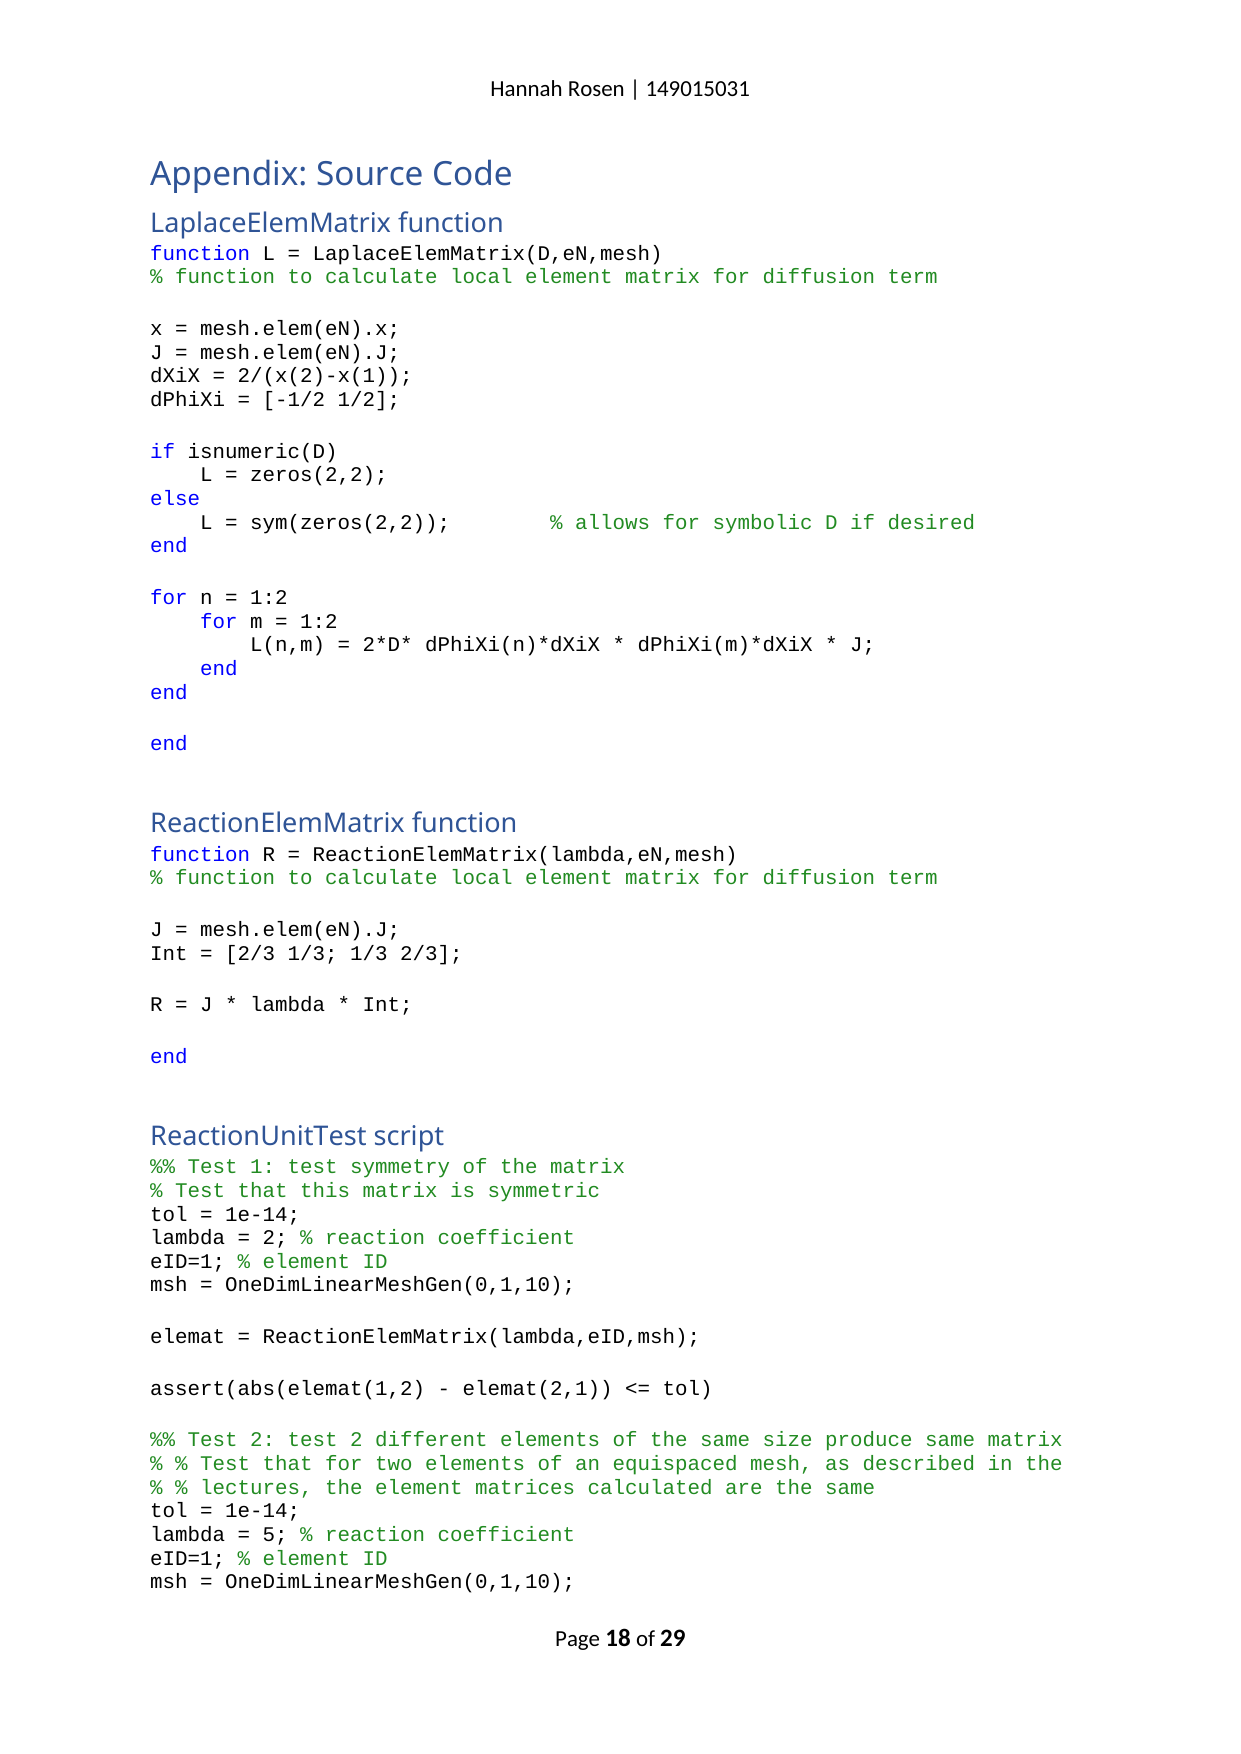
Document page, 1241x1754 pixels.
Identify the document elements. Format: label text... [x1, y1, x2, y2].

text x = mesh.elem(eN).x; [150, 318, 1090, 342]
text J = mesh.elem(eN).J; [150, 342, 1090, 366]
text % Test that this matrix is symmetric [150, 1180, 1090, 1203]
text J = mesh.elem(eN).J; [150, 919, 1090, 943]
text end [150, 1046, 1090, 1069]
text lambda = 2; % reaction coefficient [150, 1227, 1090, 1251]
text elemat = ReactionElemMatrix(lambda,eID,msh); [150, 1326, 1090, 1350]
text %% Test 1: test symmetry of the matrix [150, 1156, 1090, 1180]
text eID=1; % element ID [150, 1251, 1090, 1274]
text end [150, 733, 1090, 757]
text tol = 1e-14; [150, 1500, 1090, 1524]
subtitle ReactionElemMatrix function [150, 804, 1090, 841]
text %% Test 2: test 2 different elements of the same size produce same matrix [150, 1429, 1090, 1453]
text dPhiXi = [-1/2 1/2]; [150, 389, 1090, 413]
text end [150, 658, 1090, 682]
text L = sym(zeros(2,2)); % allows for symbolic D if desired [150, 512, 1090, 535]
text for m = 1:2 [150, 611, 1090, 634]
text end [150, 535, 1090, 559]
text % function to calculate local element matrix for diffusion term [150, 867, 1090, 891]
text msh = OneDimLinearMeshGen(0,1,10); [150, 1274, 1090, 1298]
text if isnumeric(D) [150, 441, 1090, 464]
text dXiX = 2/(x(2)-x(1)); [150, 366, 1090, 389]
subtitle Appendix: Source Code [150, 150, 1090, 195]
text else [150, 488, 1090, 512]
text eID=1; % element ID [150, 1548, 1090, 1571]
text tol = 1e-14; [150, 1203, 1090, 1227]
text R = J * lambda * Int; [150, 994, 1090, 1018]
text for n = 1:2 [150, 587, 1090, 611]
text function R = ReactionElemMatrix(lambda,eN,mesh) [150, 844, 1090, 867]
text end [150, 682, 1090, 705]
text function L = LaplaceElemMatrix(D,eN,mesh) [150, 243, 1090, 267]
subtitle ReactionUnitTest script [150, 1116, 1090, 1153]
text lambda = 5; % reaction coefficient [150, 1524, 1090, 1548]
text msh = OneDimLinearMeshGen(0,1,10); [150, 1571, 1090, 1595]
text Int = [2/3 1/3; 1/3 2/3]; [150, 943, 1090, 966]
text % function to calculate local element matrix for diffusion term [150, 267, 1090, 290]
subtitle LaplaceElemMatrix function [150, 203, 1090, 240]
text % % Test that for two elements of an equispaced mesh, as described in the [150, 1453, 1090, 1477]
text assert(abs(elemat(1,2) - elemat(2,1)) <= tol) [150, 1378, 1090, 1401]
text L = zeros(2,2); [150, 464, 1090, 488]
text % % lectures, the element matrices calculated are the same [150, 1477, 1090, 1500]
text L(n,m) = 2*D* dPhiXi(n)*dXiX * dPhiXi(m)*dXiX * J; [150, 634, 1090, 658]
